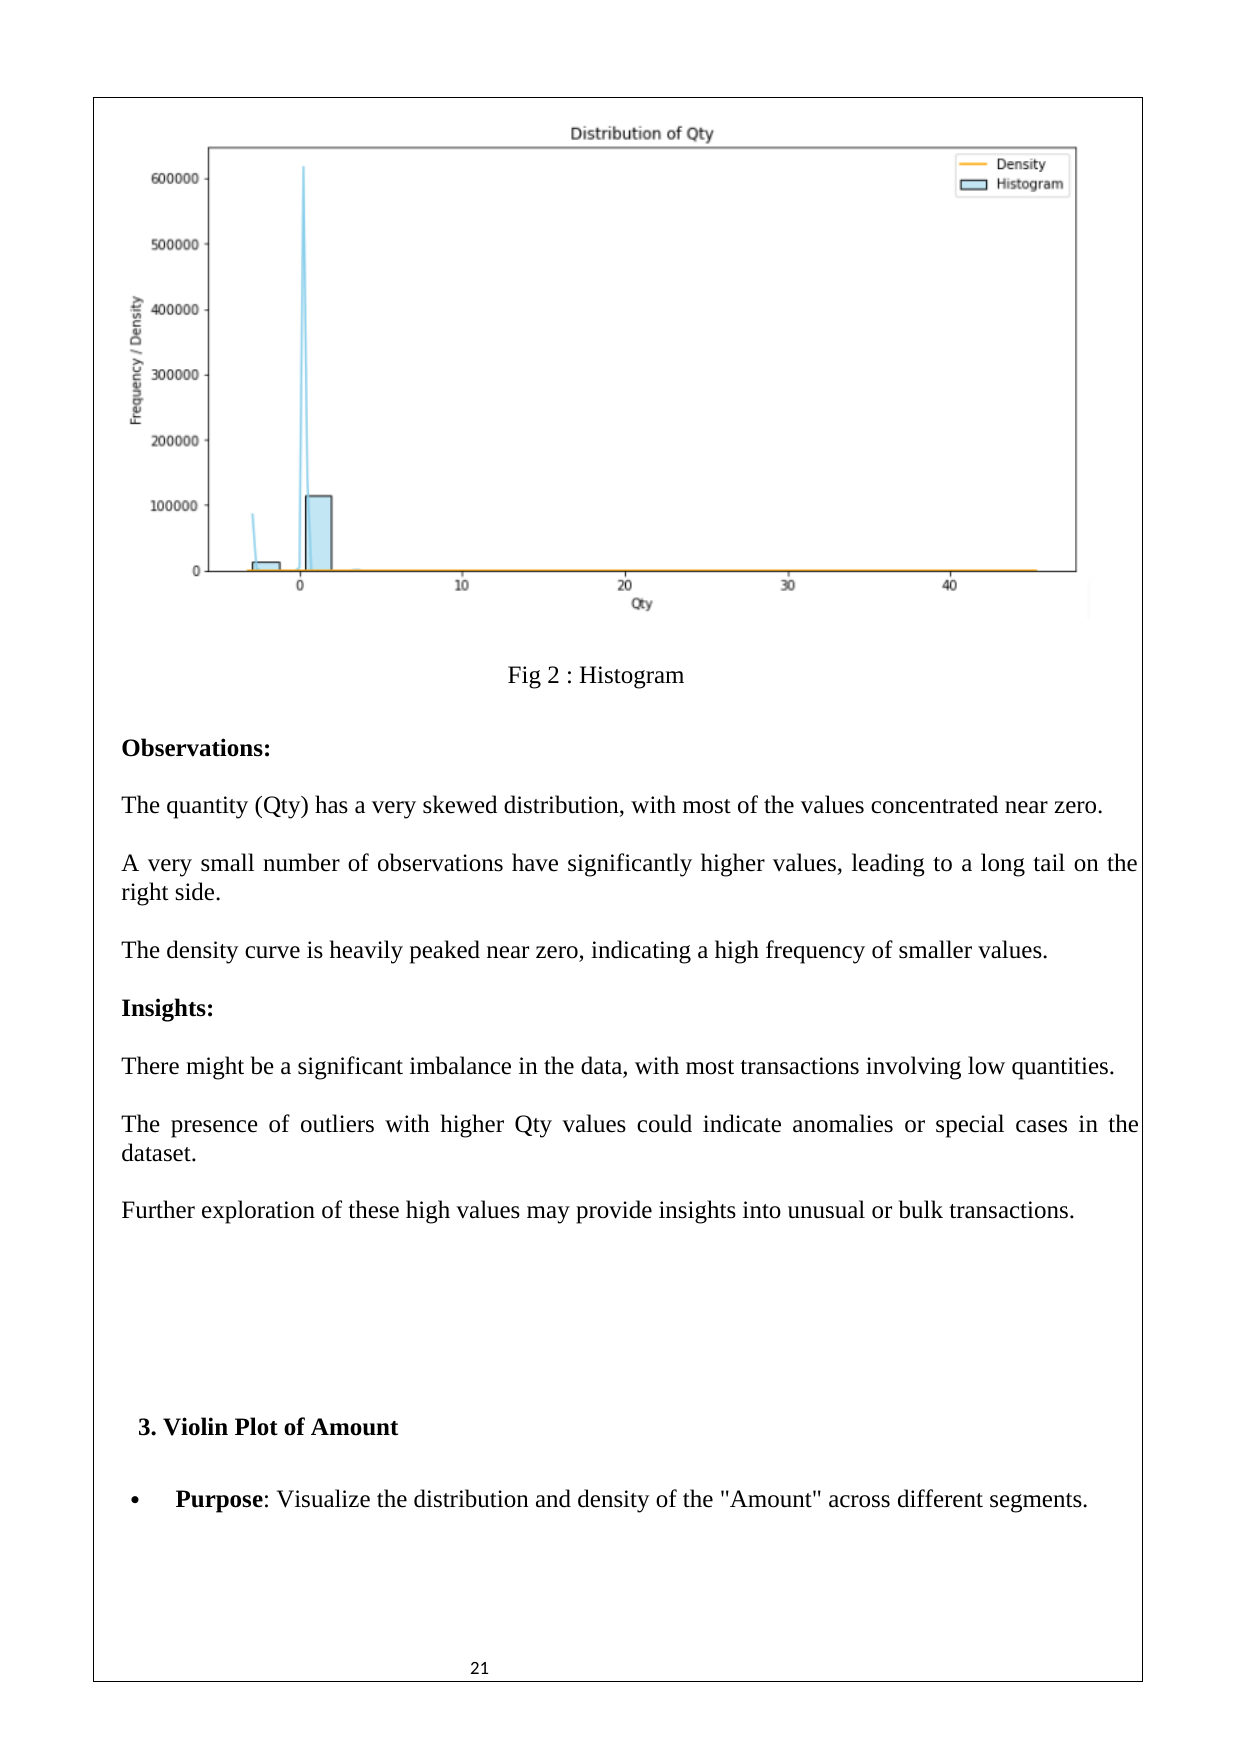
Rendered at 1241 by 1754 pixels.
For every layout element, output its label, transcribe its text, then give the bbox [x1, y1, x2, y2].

list Purpose: Visualize the distribution and density of the "Amount" across different segments. [131, 1484, 1092, 1513]
subtitle 3. Violin Plot of Amount [100, 1412, 1092, 1441]
text Observations: [121, 733, 1140, 761]
text The density curve is heavily peaked near zero, indicating a high frequency of smaller values. [121, 935, 1140, 964]
text There might be a significant imbalance in the data, with most transactions involving low quantities. [121, 1051, 1140, 1080]
picture [100, 100, 1094, 619]
text Further exploration of these high values may provide insights into unusual or bulk transactions. [121, 1196, 1140, 1224]
text The quantity (Qty) has a very skewed distribution, with most of the values concentrated near zero. [121, 791, 1140, 819]
text Insights: [121, 993, 1140, 1022]
text The presence of outliers with higher Qty values could indicate anomalies or special cases in the dataset. [121, 1109, 1140, 1166]
text A very small number of observations have significantly higher values, leading to a long tail on the right side. [121, 848, 1140, 906]
list Fig 2 : Histogram [100, 660, 1092, 689]
